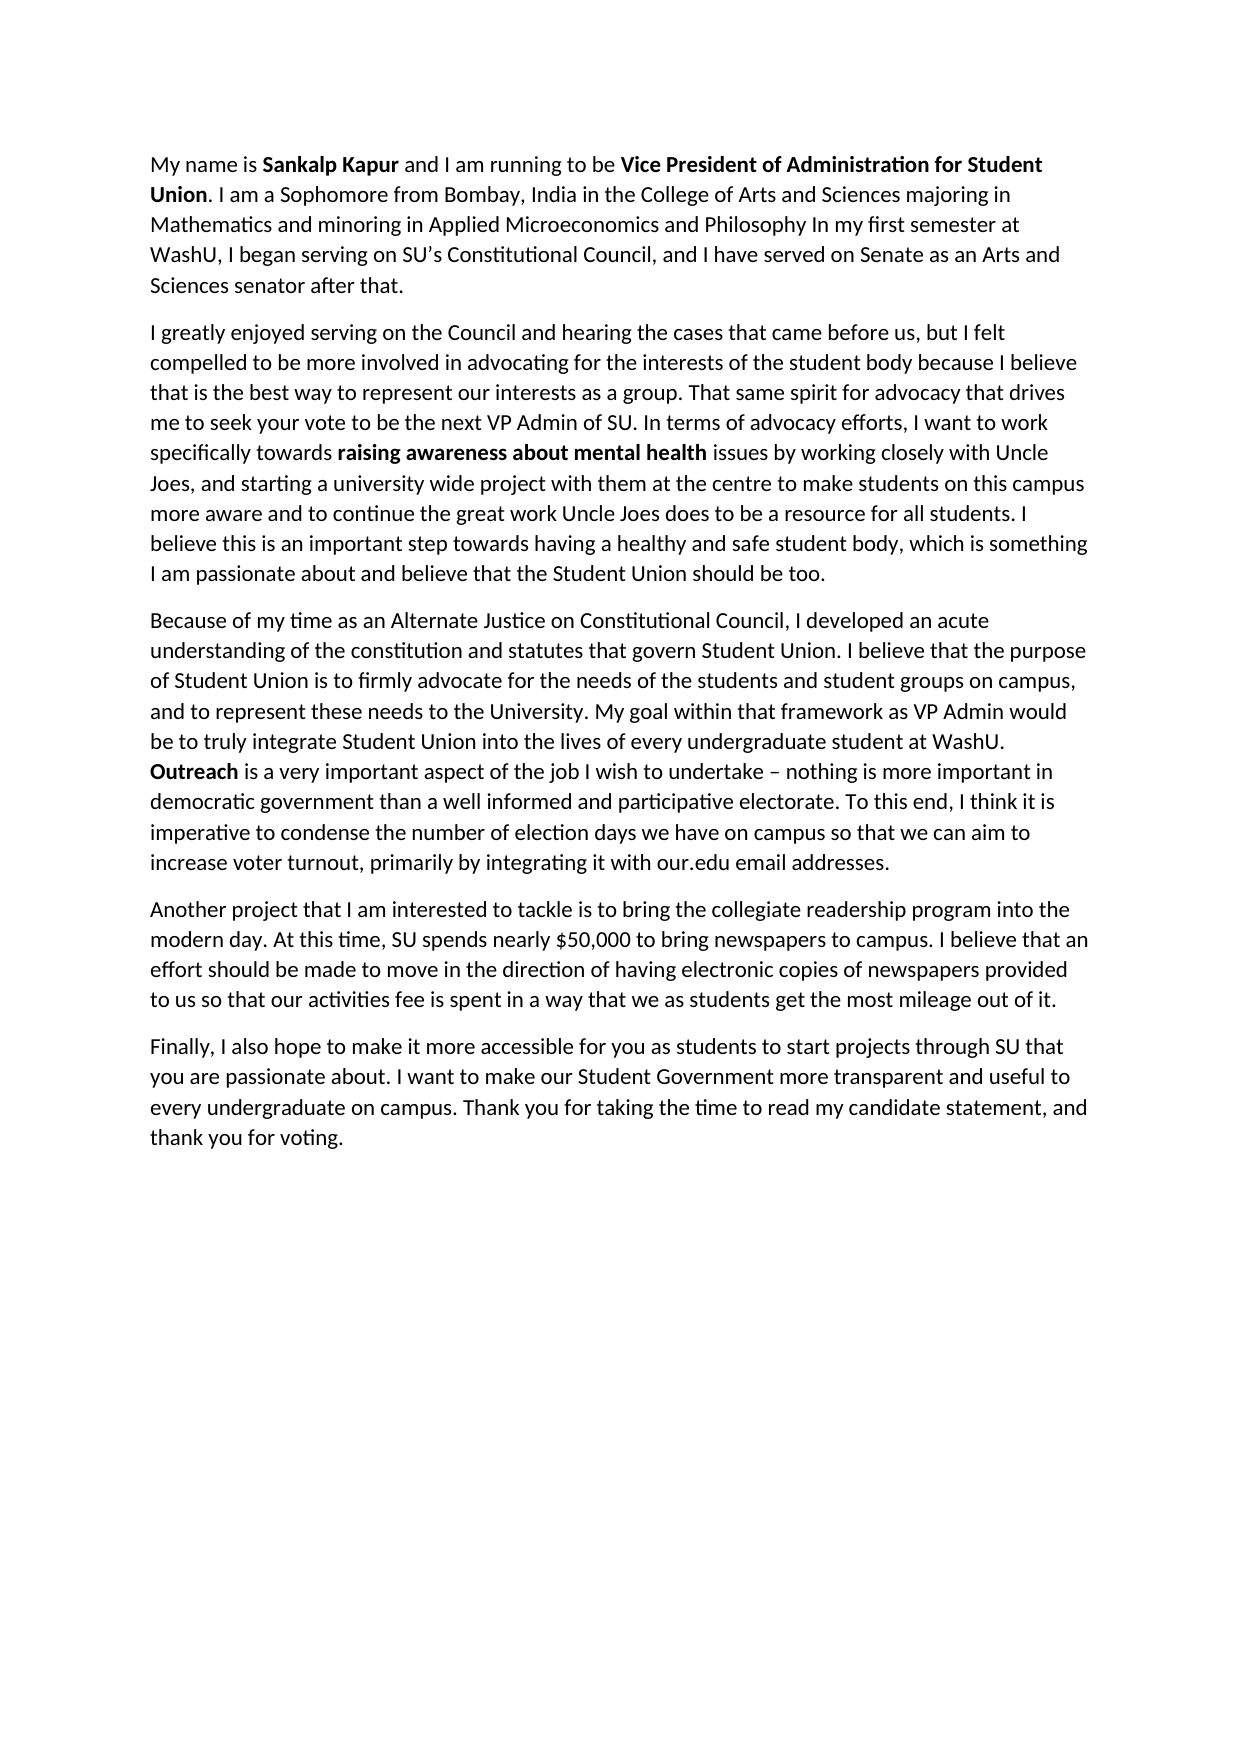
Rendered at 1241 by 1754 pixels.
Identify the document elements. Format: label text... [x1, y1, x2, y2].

text Finally, I also hope to make it more accessible for you as students to start projects through SU that you are passionate about. I want to make our Student Government more transparent and useful to every undergraduate on campus. Thank you for taking the time to read my candidate statement, and thank you for voting. [150, 1032, 1090, 1151]
text I greatly enjoyed serving on the Council and hearing the cases that came before us, but I felt compelled to be more involved in advocating for the interests of the student body because I believe that is the best way to represent our interests as a group. That same spirit for advocacy that drives me to seek your vote to be the next VP Admin of SU. In terms of advocacy efforts, I want to work specifically towards raising awareness about mental health issues by working closely with Uncle Joes, and starting a university wide project with them at the centre to make students on this campus more aware and to continue the great work Uncle Joes does to be a resource for all students. I believe this is an important step towards having a healthy and safe student body, which is something I am passionate about and believe that the Student Union should be too. [150, 318, 1090, 587]
text Another project that I am interested to tackle is to bring the collegiate readership program into the modern day. At this time, SU spends nearly $50,000 to bring newspapers to campus. I believe that an effort should be made to move in the direction of having electronic copies of newspapers provided to us so that our activities fee is spent in a way that we as students get the most mileage out of it. [150, 895, 1090, 1013]
text Because of my time as an Alternate Justice on Constitutional Council, I developed an acute understanding of the constitution and statutes that govern Student Union. I believe that the purpose of Student Union is to firmly advocate for the needs of the students and student groups on campus, and to represent these needs to the University. My goal within that framework as VP Admin would be to truly integrate Student Union into the lives of every undergraduate student at WashU. Outreach is a very important aspect of the job I wish to undertake – nothing is more important in democratic government than a well informed and participative electorate. To this end, I think it is imperative to condense the number of election days we have on campus so that we can aim to increase voter turnout, primarily by integrating it with our.edu email addresses. [150, 606, 1090, 876]
text My name is Sankalp Kapur and I am running to be Vice President of Administration for Student Union. I am a Sophomore from Bombay, India in the College of Arts and Sciences majoring in Mathematics and minoring in Applied Microeconomics and Philosophy In my first semester at WashU, I began serving on SU’s Constitutional Council, and I have served on Senate as an Arts and Sciences senator after that. [150, 150, 1090, 299]
